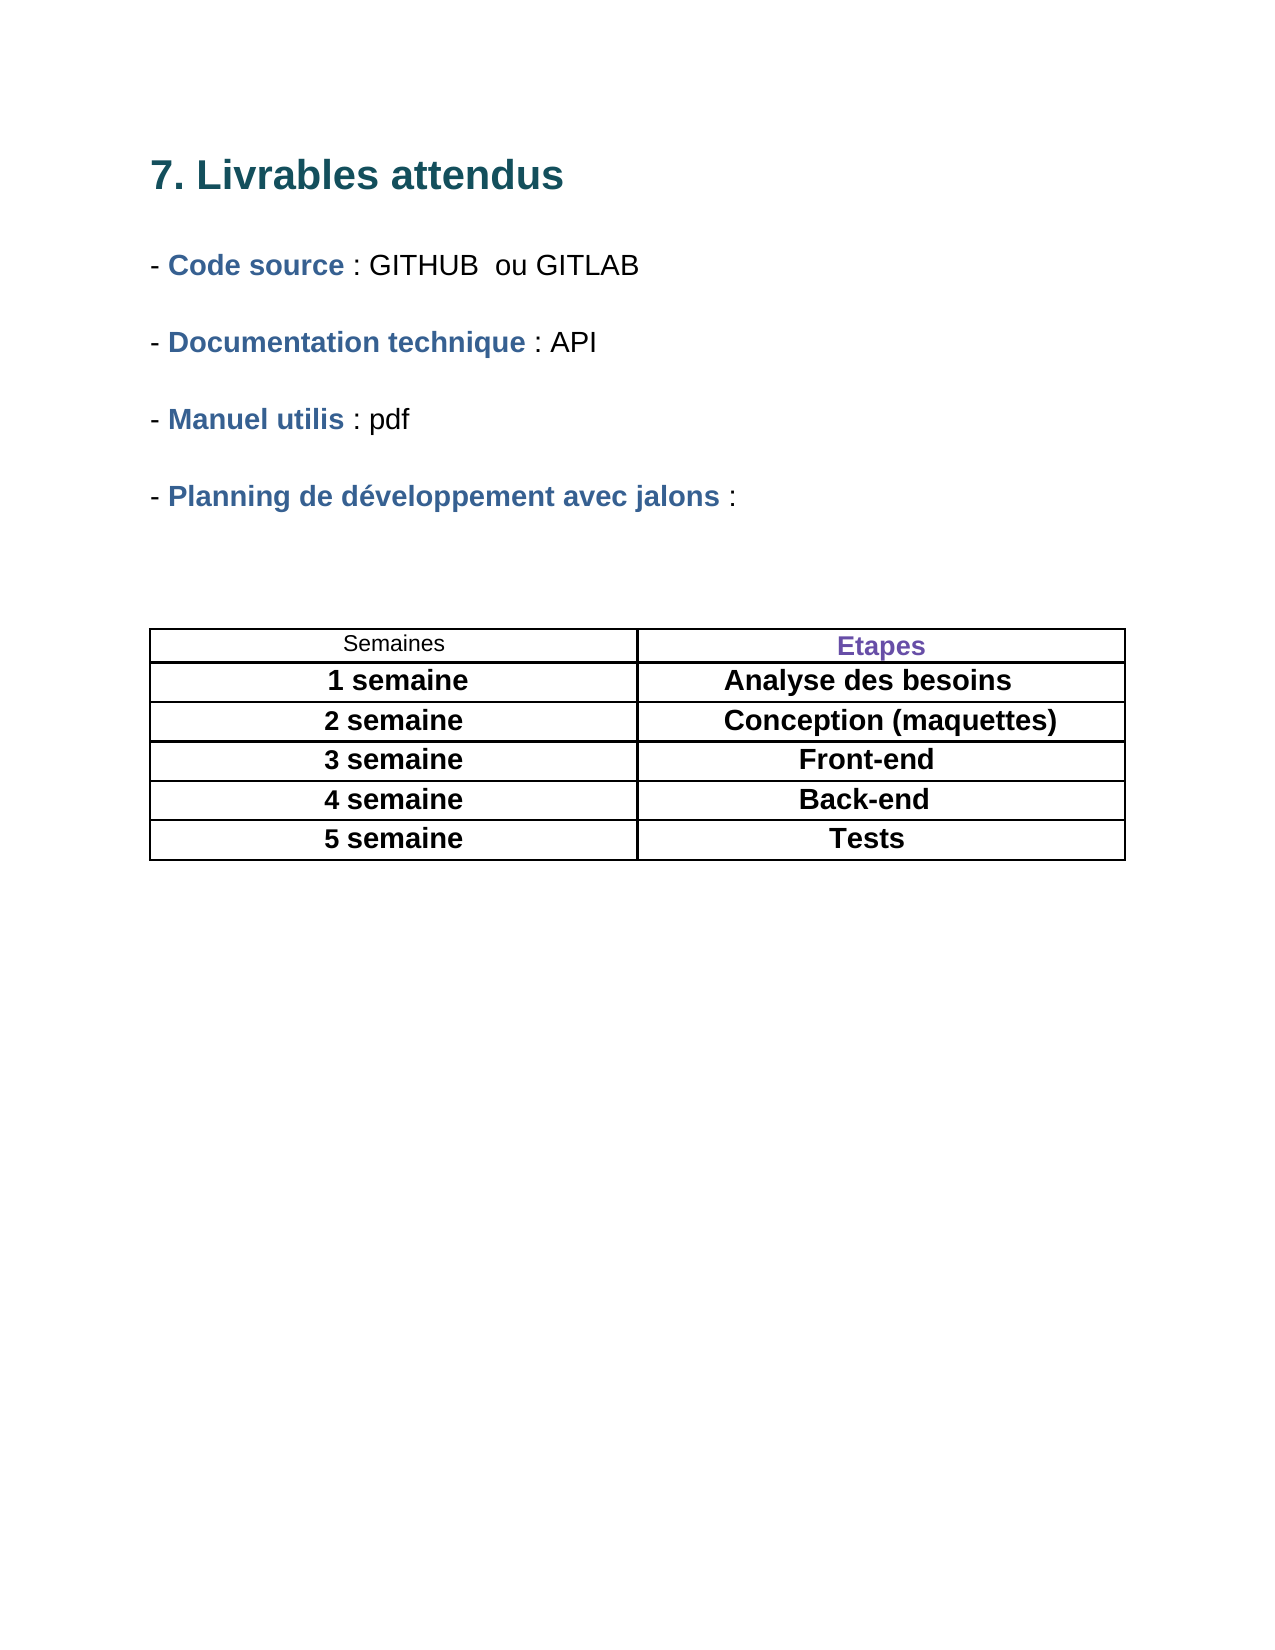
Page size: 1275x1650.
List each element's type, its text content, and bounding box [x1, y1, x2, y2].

text - Documentation technique : API [150, 325, 1125, 358]
subtitle 7. Livrables attendus [150, 150, 1125, 198]
text - Manuel utilis : pdf [150, 402, 1125, 436]
text - Code source : GITHUB ou GITLAB [150, 248, 1125, 281]
text - Planning de développement avec jalons : [150, 479, 1125, 513]
